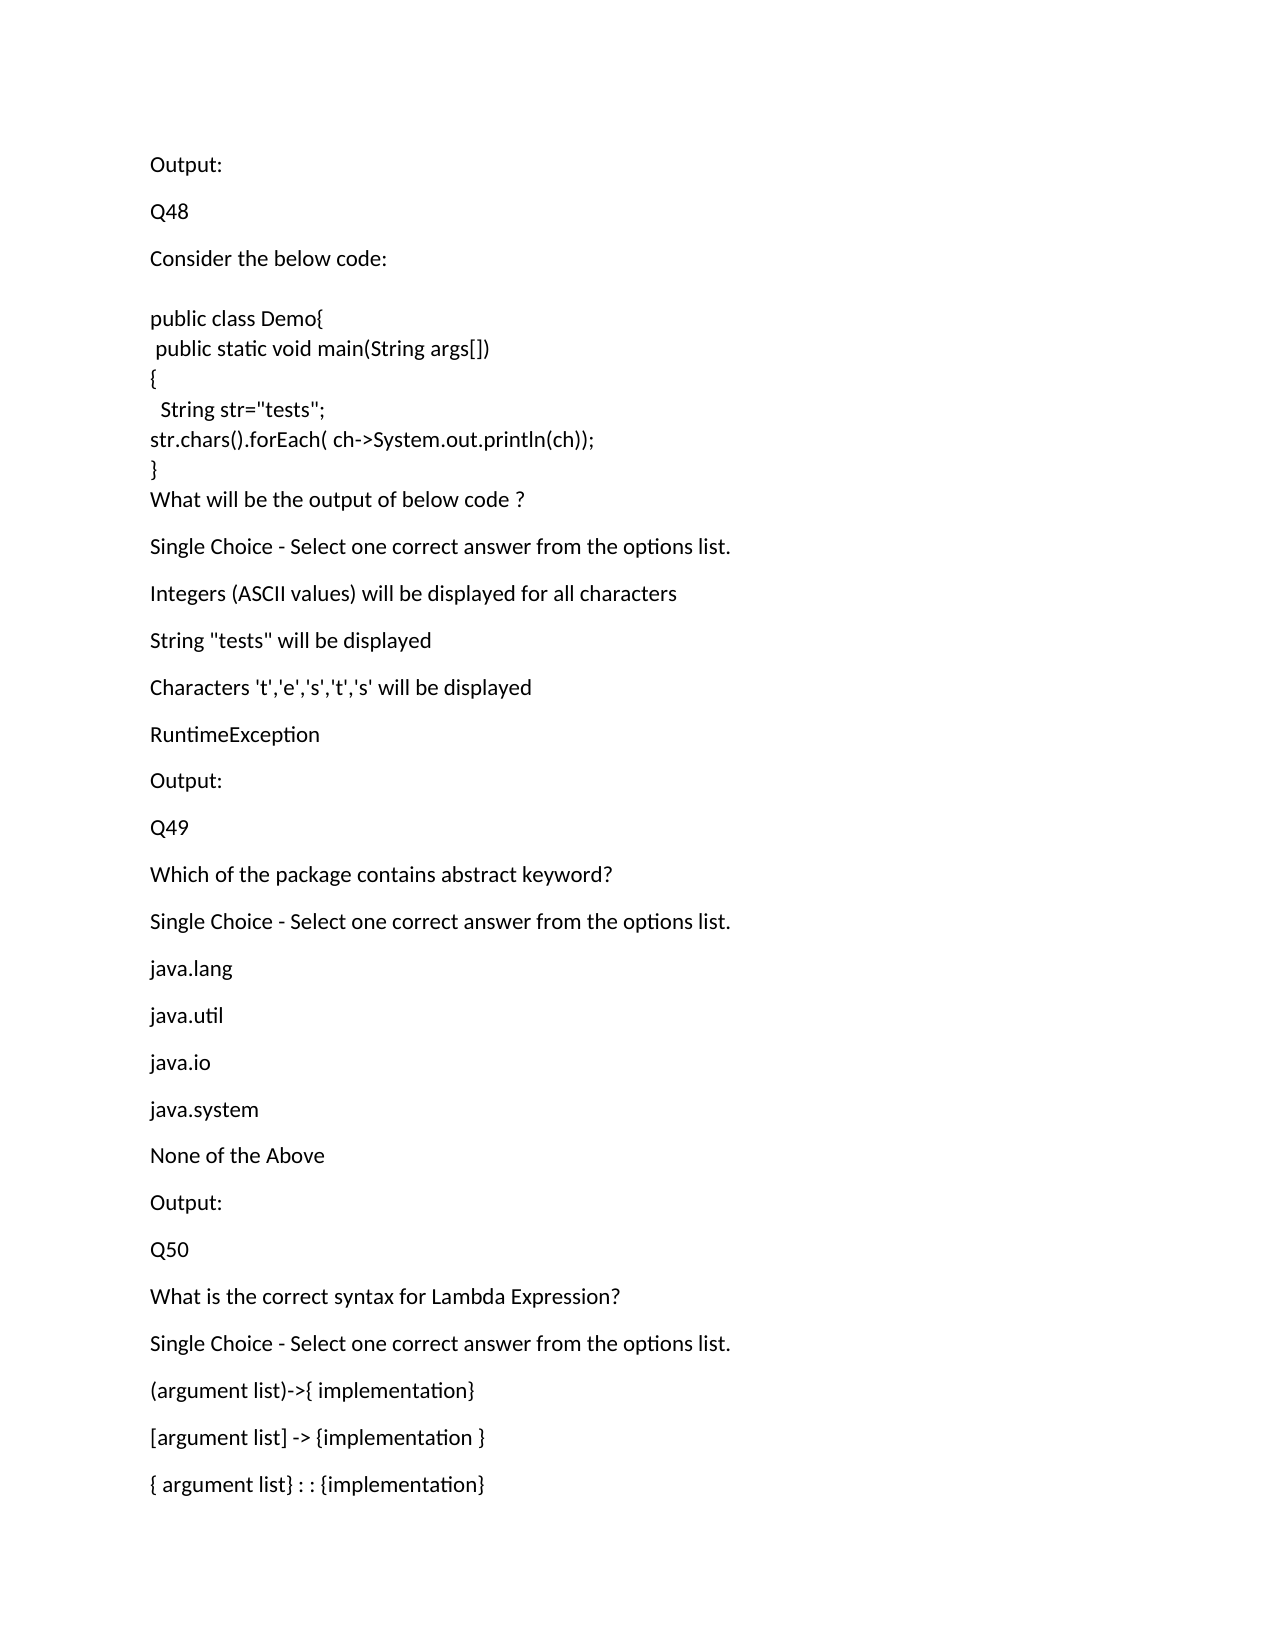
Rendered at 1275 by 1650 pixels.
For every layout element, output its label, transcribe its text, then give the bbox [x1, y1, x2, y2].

text { argument list} : : {implementation} [150, 1470, 1125, 1498]
text Consider the below code: public class Demo{ public static void main(String args[]) { String str="tests"; str.chars().forEach( ch->System.out.println(ch)); } What will be the output of below code ? [150, 244, 1125, 513]
text [argument list] -> {implementation } [150, 1423, 1125, 1451]
text java.util [150, 1001, 1125, 1029]
text Single Choice - Select one correct answer from the options list. [150, 532, 1125, 560]
text Characters 't','e','s','t','s' will be displayed [150, 673, 1125, 701]
text java.lang [150, 954, 1125, 982]
text Q49 [150, 813, 1125, 842]
text Q50 [150, 1235, 1125, 1263]
text Q48 [150, 197, 1125, 225]
text Output: [150, 150, 1125, 178]
text java.system [150, 1095, 1125, 1123]
text What is the correct syntax for Lambda Expression? [150, 1282, 1125, 1310]
text None of the Above [150, 1142, 1125, 1170]
text java.io [150, 1048, 1125, 1076]
text Which of the package contains abstract keyword? [150, 860, 1125, 888]
text String "tests" will be displayed [150, 626, 1125, 654]
text Integers (ASCII values) will be displayed for all characters [150, 579, 1125, 607]
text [150, 1329, 1125, 1357]
text Output: [150, 1188, 1125, 1217]
text Output: [150, 767, 1125, 795]
text Single Choice - Select one correct answer from the options list. [150, 907, 1125, 935]
text RuntimeException [150, 720, 1125, 748]
text (argument list)->{ implementation} [150, 1376, 1125, 1404]
